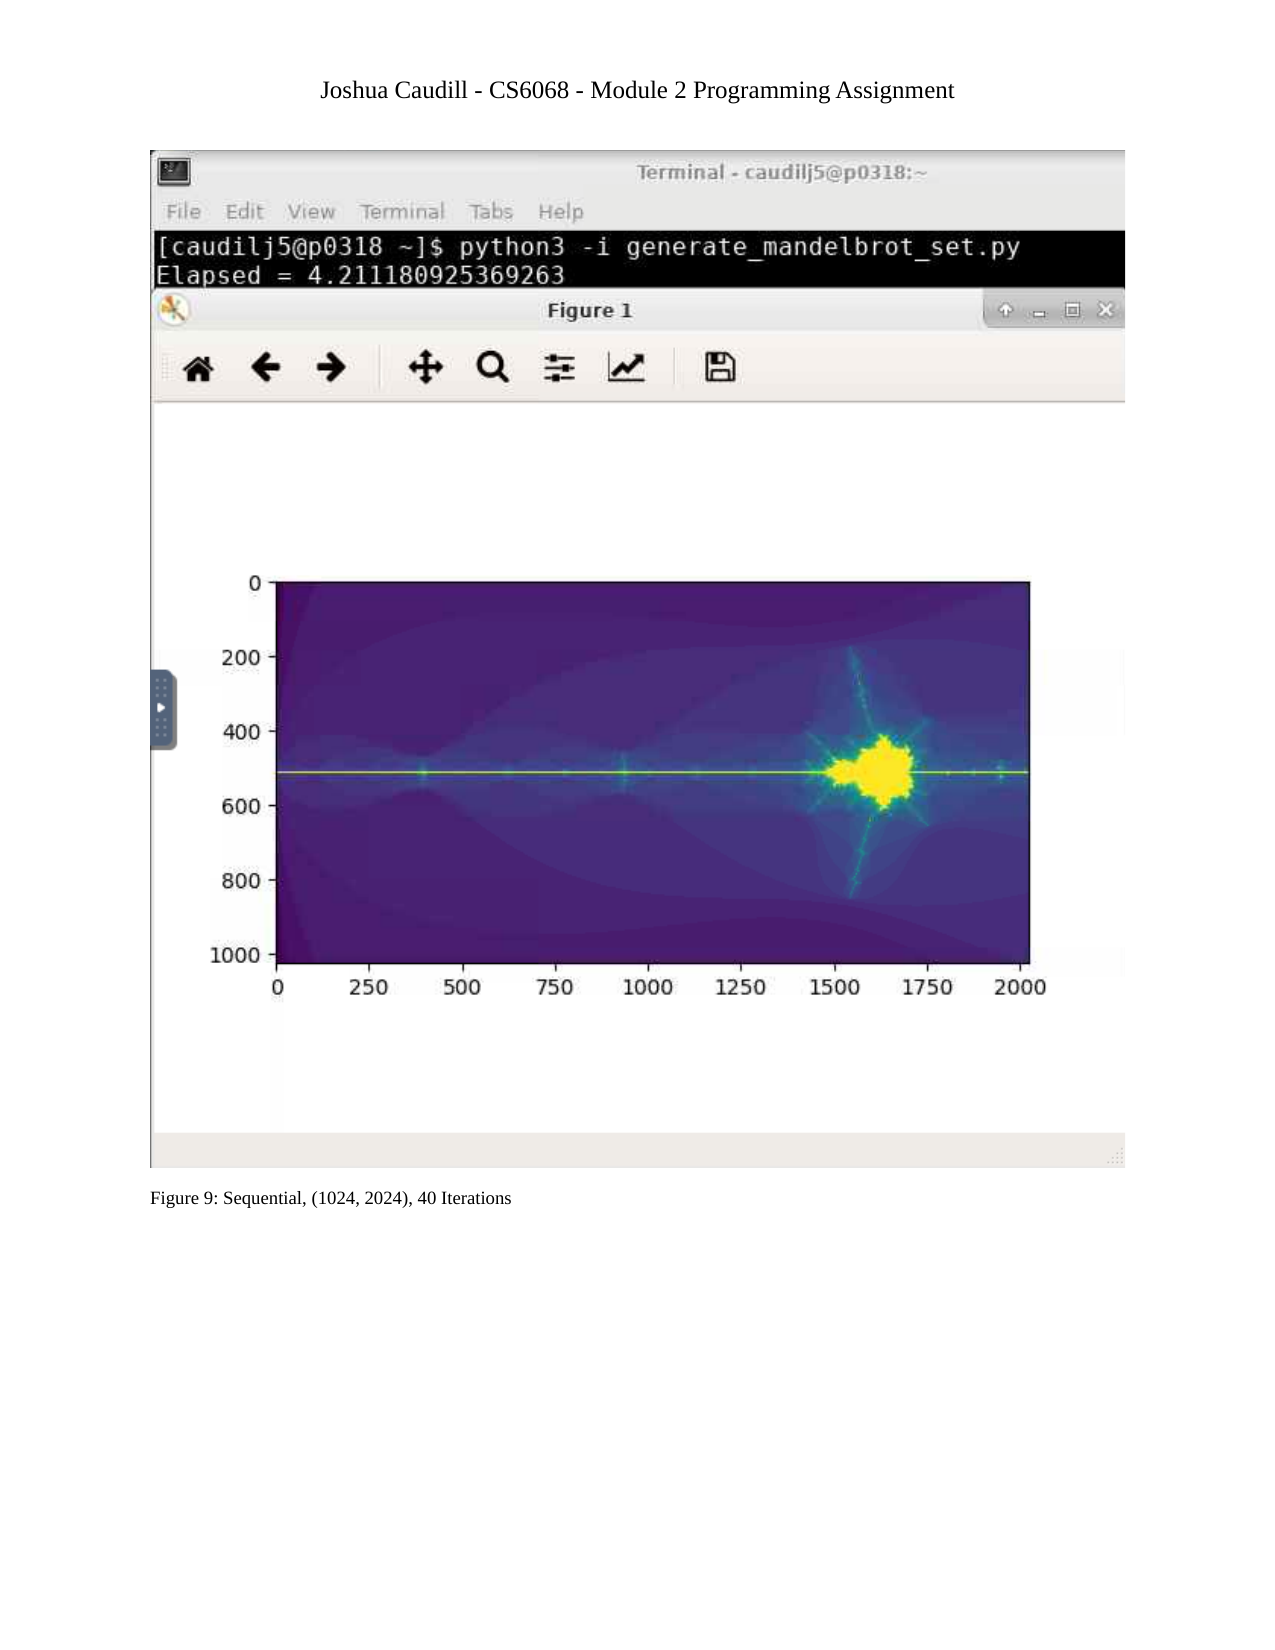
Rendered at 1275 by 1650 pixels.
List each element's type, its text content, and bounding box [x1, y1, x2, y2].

text Figure 9: Sequential, (1024, 2024), 40 Iterations [150, 1187, 1125, 1208]
picture [150, 150, 1125, 1168]
